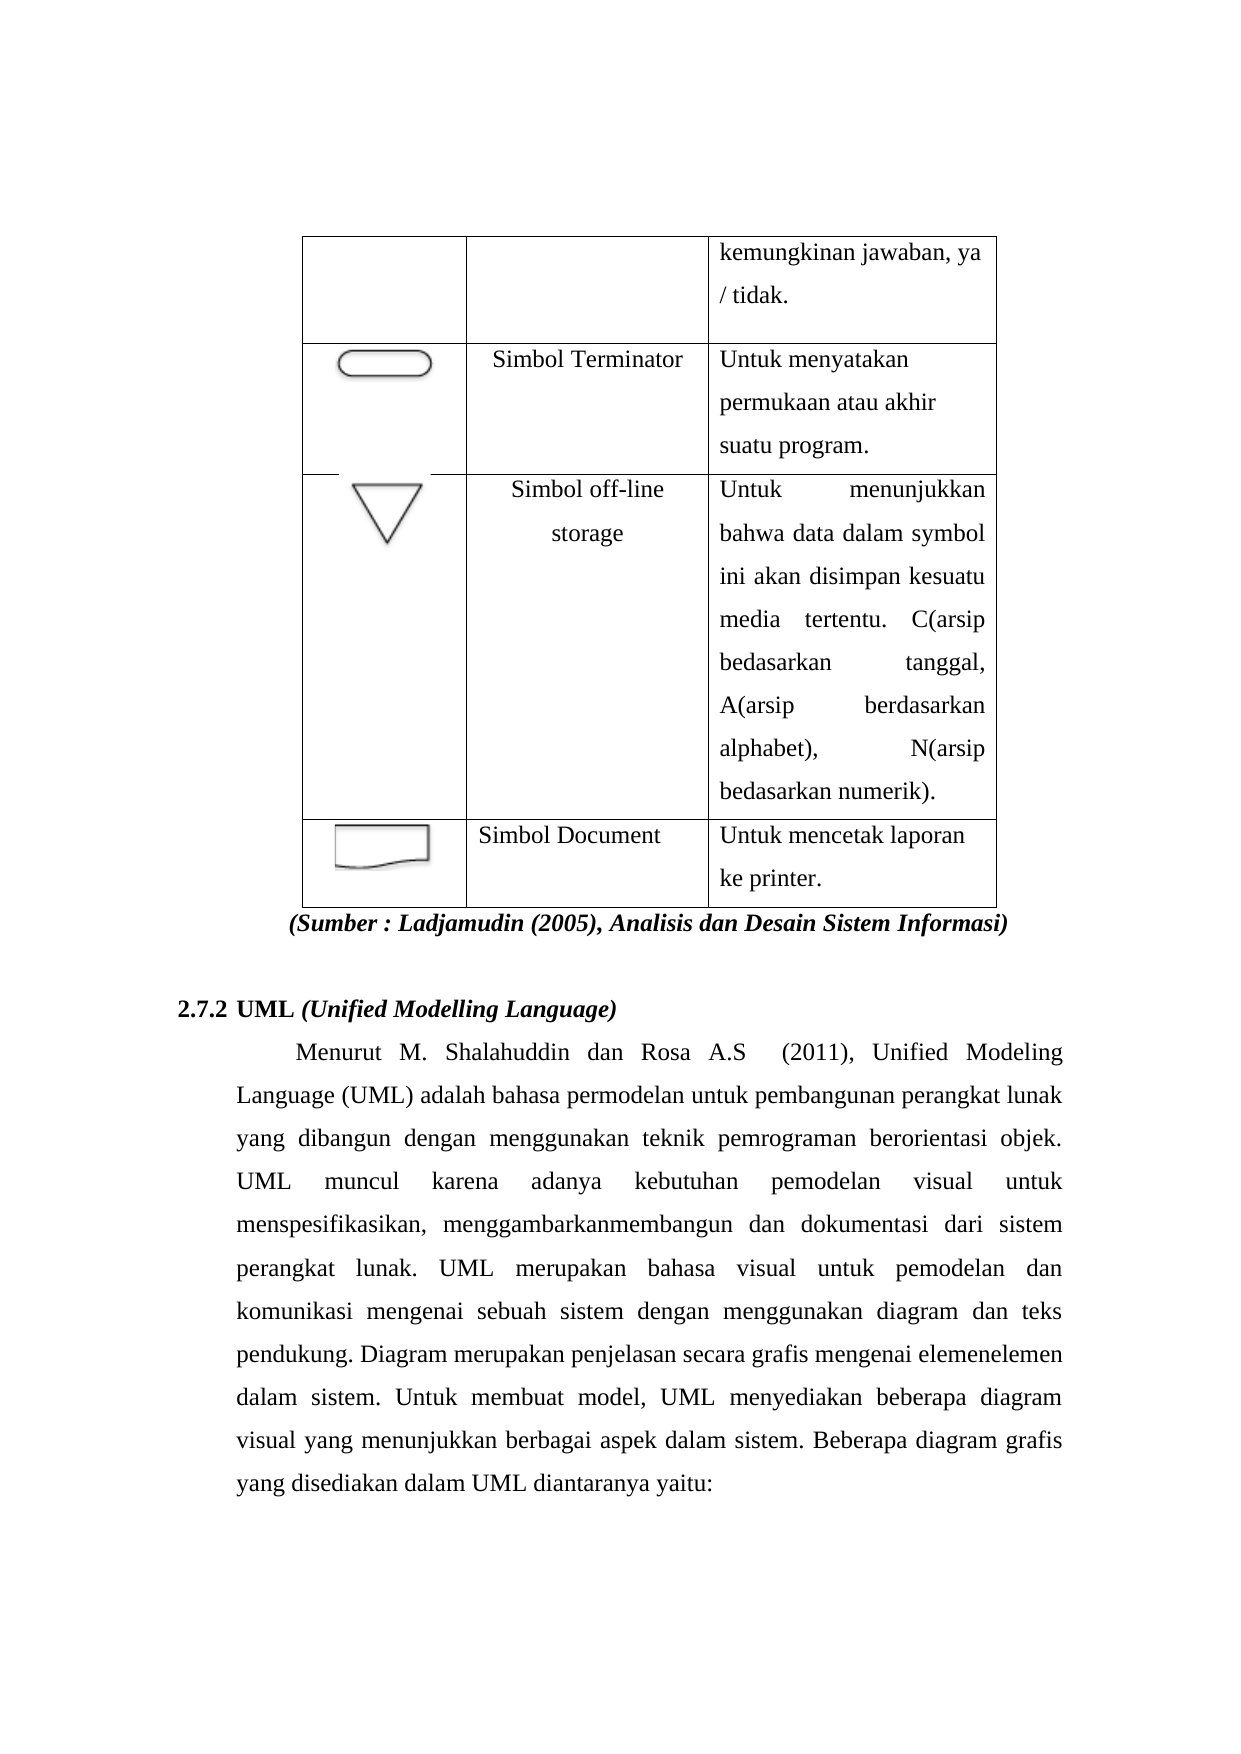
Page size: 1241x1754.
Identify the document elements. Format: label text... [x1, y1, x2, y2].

table_cell [303, 344, 466, 473]
table_cell Untuk menyatakan permukaan atau akhir suatu program. [709, 344, 996, 473]
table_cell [709, 237, 996, 343]
table_cell Simbol Document [467, 820, 708, 907]
table_cell [303, 237, 466, 343]
table_cell Simbol Terminator [467, 344, 708, 473]
picture [338, 474, 431, 548]
table_cell Untuk menunjukkan bahwa data dalam symbol ini akan disimpan kesuatu media tertentu. C(arsip bedasarkan tanggal, A(arsip berdasarkan alphabet), N(arsip bedasarkan numerik). [709, 475, 996, 819]
table_cell [303, 820, 466, 907]
text (Sumber : Ladjamudin (2005), Analisis dan Desain Sistem Informasi) [236, 908, 1063, 936]
list Menurut M. Shalahuddin dan Rosa A.S (2011), Unified Modeling Language (UML) adalah bahasa permodelan untuk pembangunan perangkat lunak yang dibangun dengan menggunakan teknik pemrograman berorientasi objek. UML muncul karena adanya kebutuhan pemodelan visual untuk menspesifikasikan, menggambarkanmembangun dan dokumentasi dari sistem perangkat lunak. UML merupakan bahasa visual untuk pemodelan dan komunikasi mengenai sebuah sistem dengan menggunakan diagram dan teks pendukung. Diagram merupakan penjelasan secara grafis mengenai elemenelemen dalam sistem. Untuk membuat model, UML menyediakan beberapa diagram visual yang menunjukkan berbagai aspek dalam sistem. Beberapa diagram grafis yang disediakan dalam UML diantaranya yaitu: [236, 1037, 1063, 1497]
table_cell [303, 475, 466, 819]
picture [334, 820, 435, 871]
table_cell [467, 237, 708, 343]
picture [334, 344, 435, 386]
list UML (Unified Modelling Language) [177, 994, 1063, 1023]
table_cell Untuk mencetak laporan ke printer. [709, 820, 996, 907]
table_cell Simbol off-line storage [467, 475, 708, 819]
